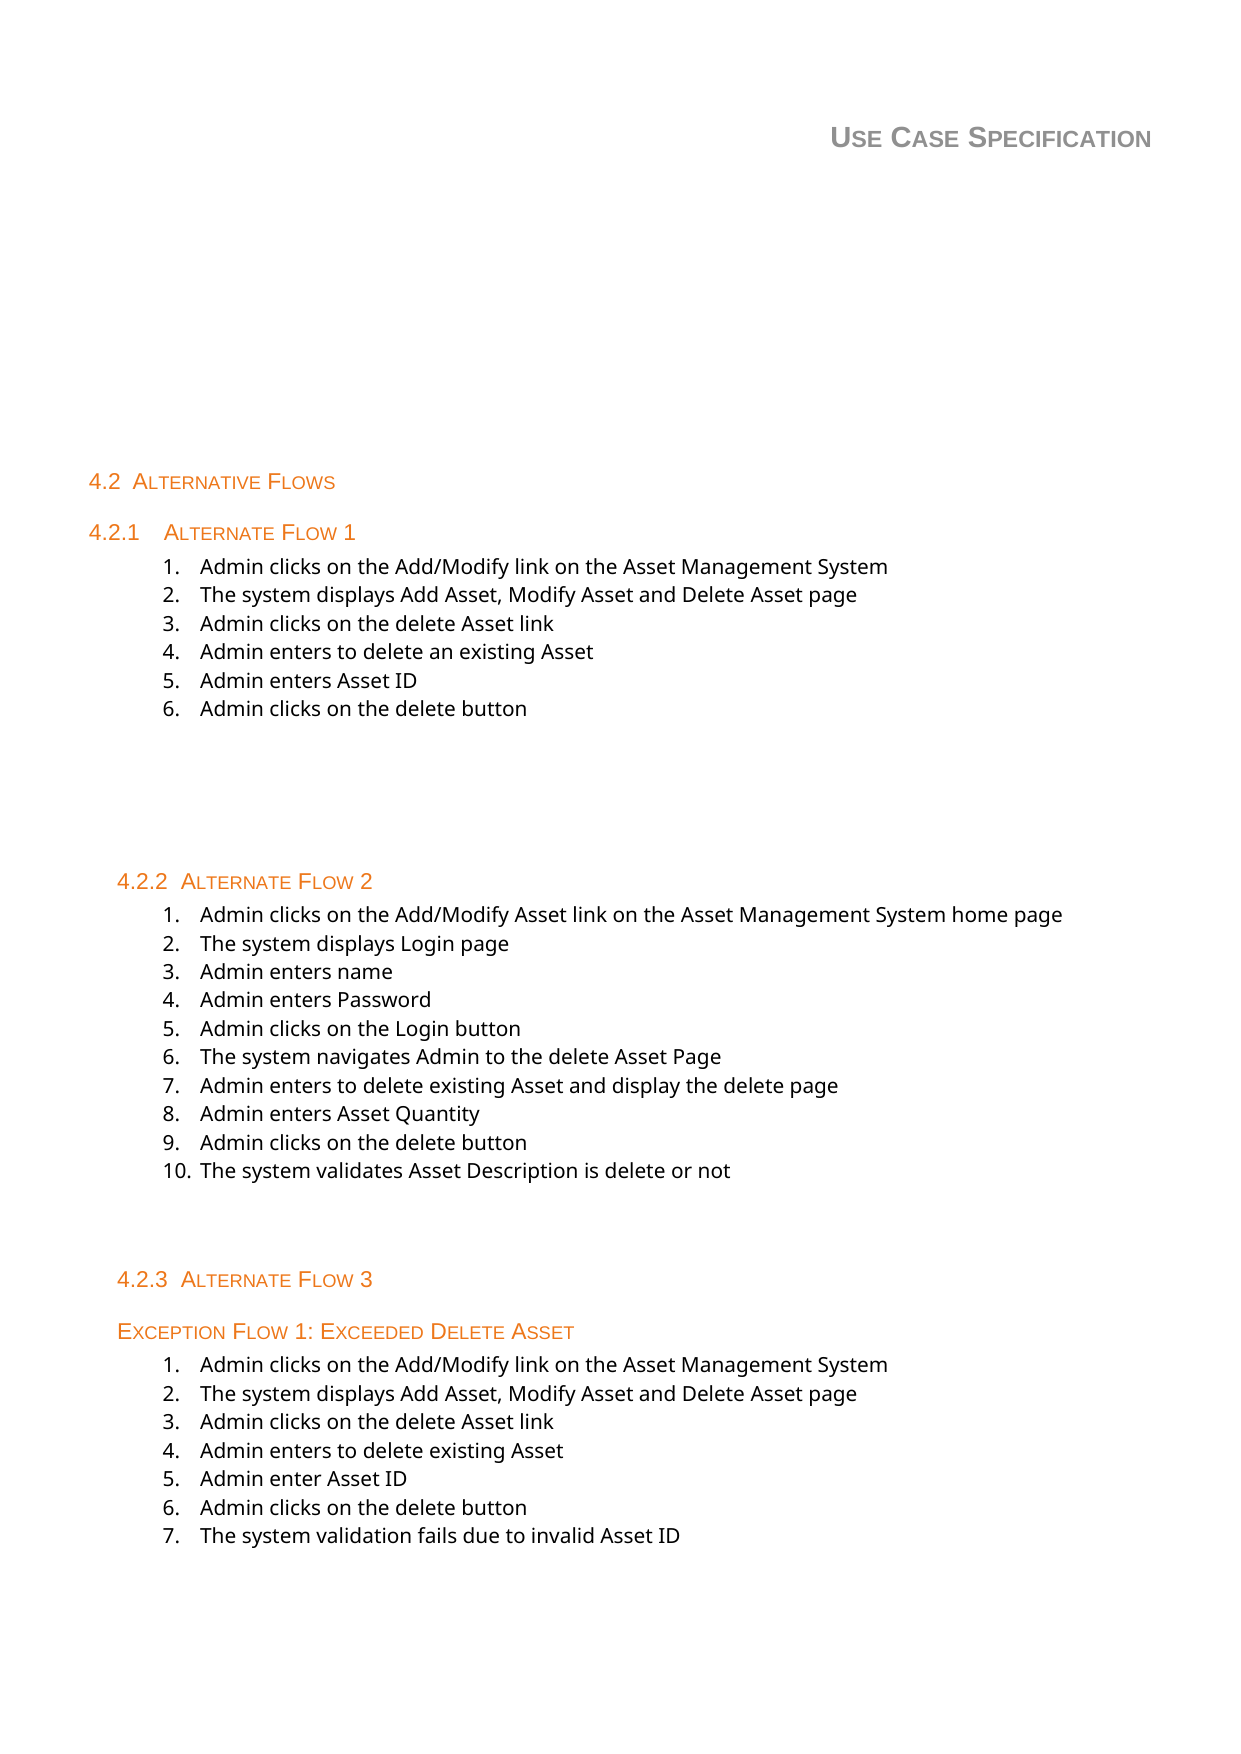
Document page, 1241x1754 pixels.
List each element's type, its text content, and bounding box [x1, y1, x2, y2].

list Admin enters to delete an existing Asset [162, 637, 1152, 666]
list The system validation fails due to invalid Asset ID [162, 1521, 1152, 1549]
list The system navigates Admin to the delete Asset Page [162, 1042, 1152, 1071]
subtitle 4.2.3 Alternate Flow 3 [117, 1266, 1152, 1293]
list The system validates Asset Description is delete or not [162, 1156, 1152, 1184]
list Admin enters Asset Quantity [162, 1099, 1152, 1128]
list The system displays Add Asset, Modify Asset and Delete Asset page [162, 1379, 1152, 1407]
list Admin clicks on the Add/Modify Asset link on the Asset Management System home page [162, 900, 1152, 929]
list Admin enters Password [162, 986, 1152, 1014]
list Admin clicks on the delete Asset link [162, 1407, 1152, 1436]
subtitle Alternative Flows [89, 468, 1152, 494]
list Admin enters name [162, 957, 1152, 986]
list Admin clicks on the Login button [162, 1014, 1152, 1042]
list Admin clicks on the delete button [162, 1493, 1152, 1521]
subtitle 4.2.2 Alternate Flow 2 [117, 868, 1152, 894]
list Admin clicks on the Add/Modify link on the Asset Management System [162, 552, 1152, 580]
list Admin clicks on the delete button [162, 694, 1152, 723]
list Admin enters Asset ID [162, 666, 1152, 694]
list Admin enters to delete existing Asset and display the delete page [162, 1071, 1152, 1099]
list Admin enter Asset ID [162, 1464, 1152, 1493]
list Admin clicks on the Add/Modify link on the Asset Management System [162, 1350, 1152, 1379]
list The system displays Add Asset, Modify Asset and Delete Asset page [162, 580, 1152, 609]
list Admin clicks on the delete button [162, 1128, 1152, 1156]
subtitle Exception Flow 1: Exceeded Delete Asset [117, 1318, 1152, 1344]
list Admin enters to delete existing Asset [162, 1436, 1152, 1464]
list Admin clicks on the delete Asset link [162, 609, 1152, 637]
list The system displays Login page [162, 929, 1152, 957]
subtitle Alternate Flow 1 [89, 519, 1152, 546]
